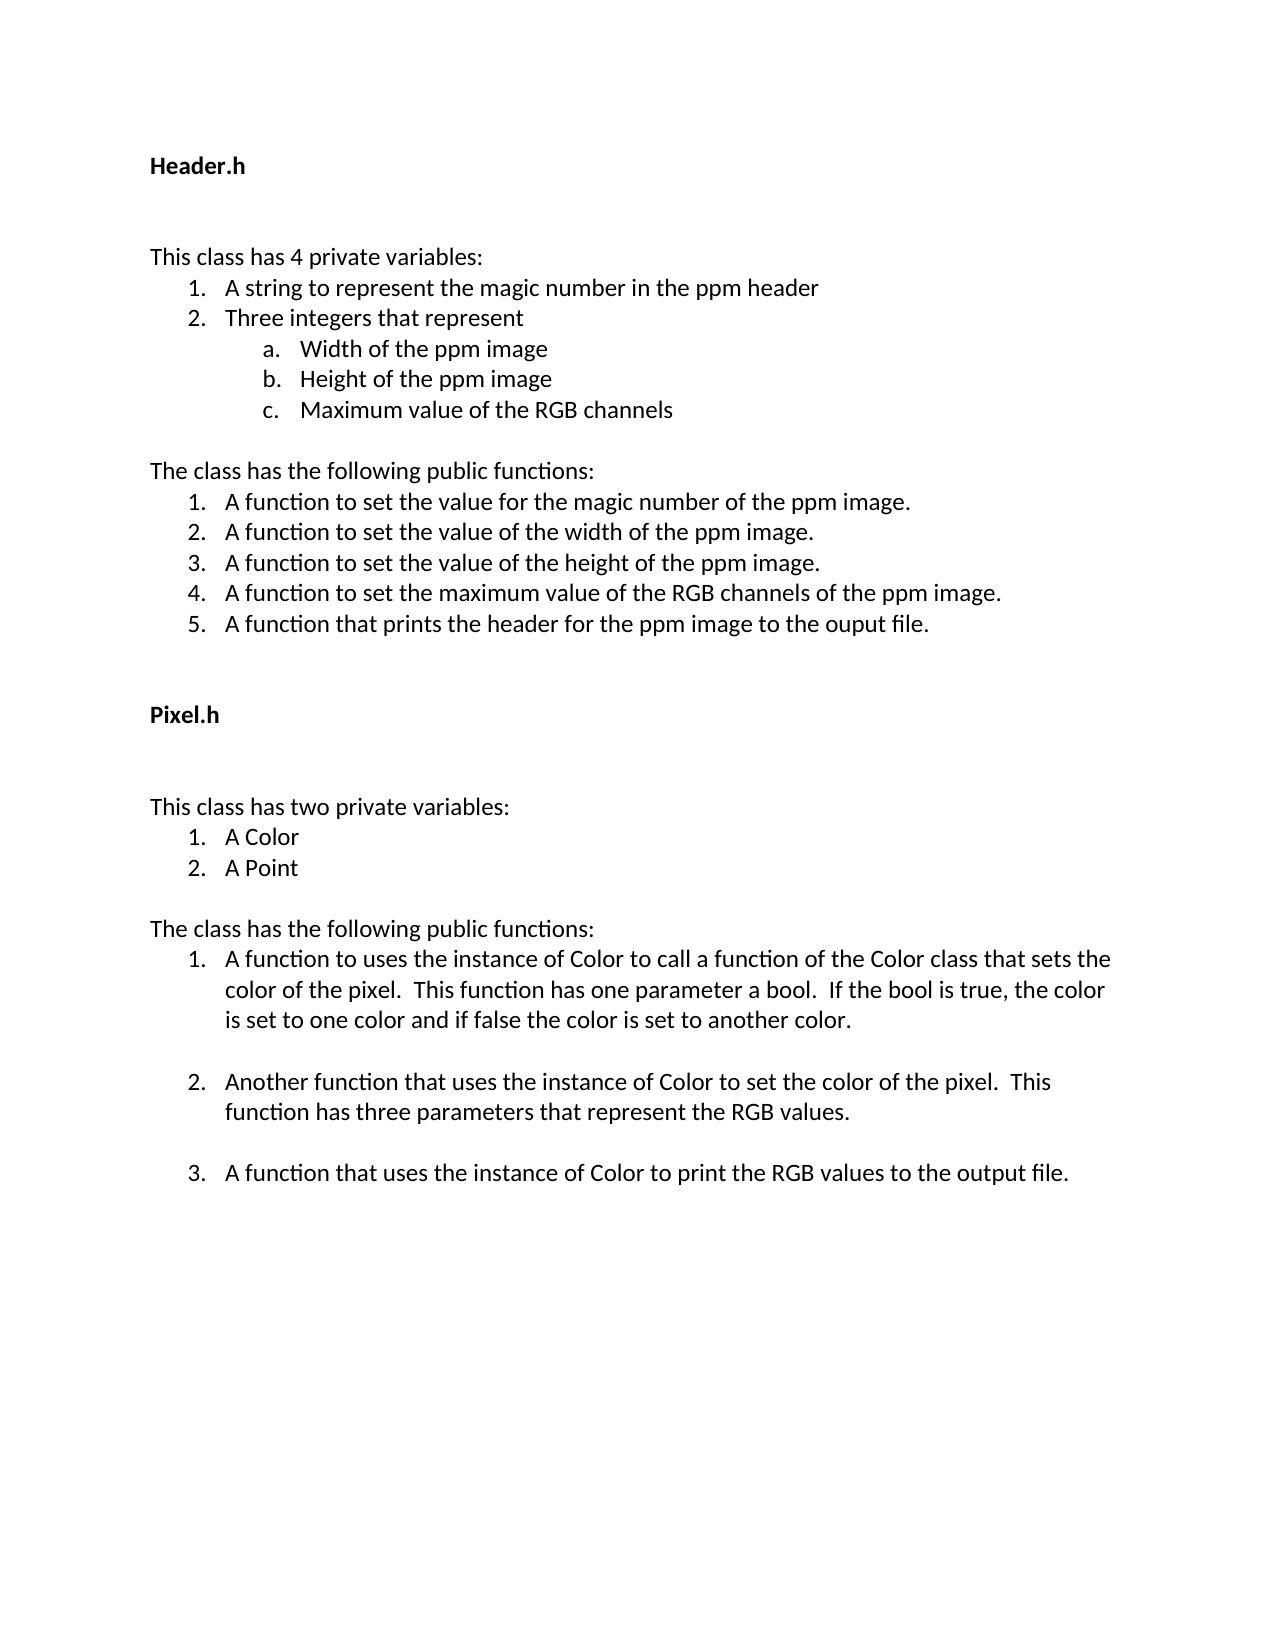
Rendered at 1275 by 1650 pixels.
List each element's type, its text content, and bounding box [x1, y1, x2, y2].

text The class has the following public functions: [150, 455, 1125, 486]
list A function to set the maximum value of the RGB channels of the ppm image. [187, 577, 1125, 608]
list A Color [187, 821, 1125, 852]
text Header.h [150, 150, 1125, 181]
text The class has the following public functions: [150, 913, 1125, 943]
text Pixel.h [150, 699, 1125, 730]
list Width of the ppm image [262, 333, 1125, 364]
list Another function that uses the instance of Color to set the color of the pixel. This function has three parameters that represent the RGB values. [187, 1066, 1125, 1127]
list A string to represent the magic number in the ppm header [187, 272, 1125, 303]
list A function to set the value for the magic number of the ppm image. [187, 486, 1125, 516]
text This class has two private variables: [150, 791, 1125, 821]
list A Point [187, 852, 1125, 882]
list Height of the ppm image [262, 364, 1125, 394]
list Maximum value of the RGB channels [262, 394, 1125, 425]
list A function to set the value of the width of the ppm image. [187, 516, 1125, 547]
list A function that uses the instance of Color to print the RGB values to the output file. [187, 1157, 1125, 1188]
text This class has 4 private variables: [150, 242, 1125, 272]
list A function that prints the header for the ppm image to the ouput file. [187, 608, 1125, 638]
list A function to set the value of the height of the ppm image. [187, 547, 1125, 577]
list Three integers that represent [187, 303, 1125, 333]
list A function to uses the instance of Color to call a function of the Color class that sets the color of the pixel. This function has one parameter a bool. If the bool is true, the color is set to one color and if false the color is set to another color. [187, 943, 1125, 1035]
